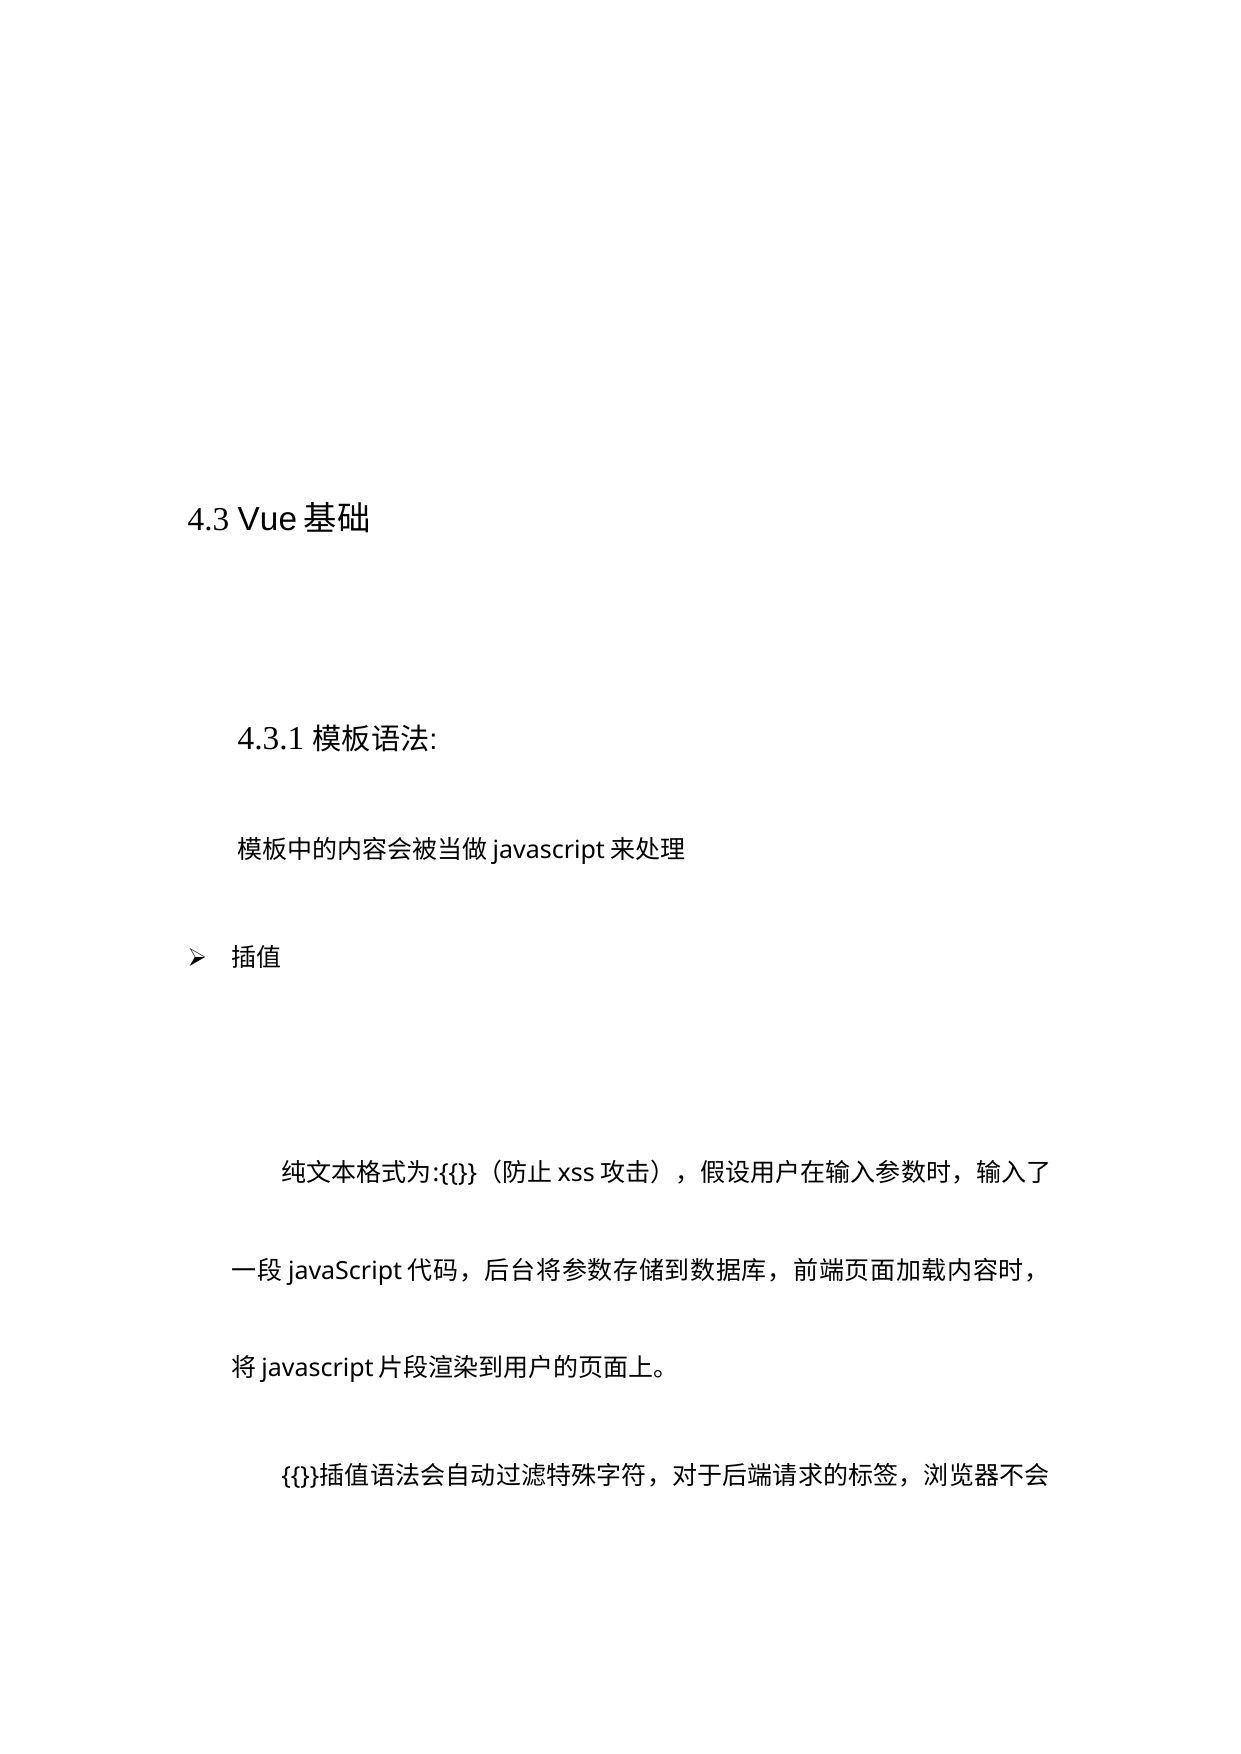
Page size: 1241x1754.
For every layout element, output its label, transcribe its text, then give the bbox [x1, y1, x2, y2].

list 插值 [187, 923, 1053, 988]
text {{}}插值语法会自动过滤特殊字符，对于后端请求的标签，浏览器不会去解析。 [231, 1441, 1053, 1506]
subtitle 模板语法: [187, 704, 1053, 769]
subtitle Vue基础 [187, 483, 1053, 548]
text 模板中的内容会被当做javascript来处理 [187, 815, 1053, 880]
text 纯文本格式为:{{}}（防止xss攻击），假设用户在输入参数时，输入了一段javaScript代码，后台将参数存储到数据库，前端页面加载内容时，将javascript片段渲染到用户的页面上。 [231, 1138, 1053, 1398]
